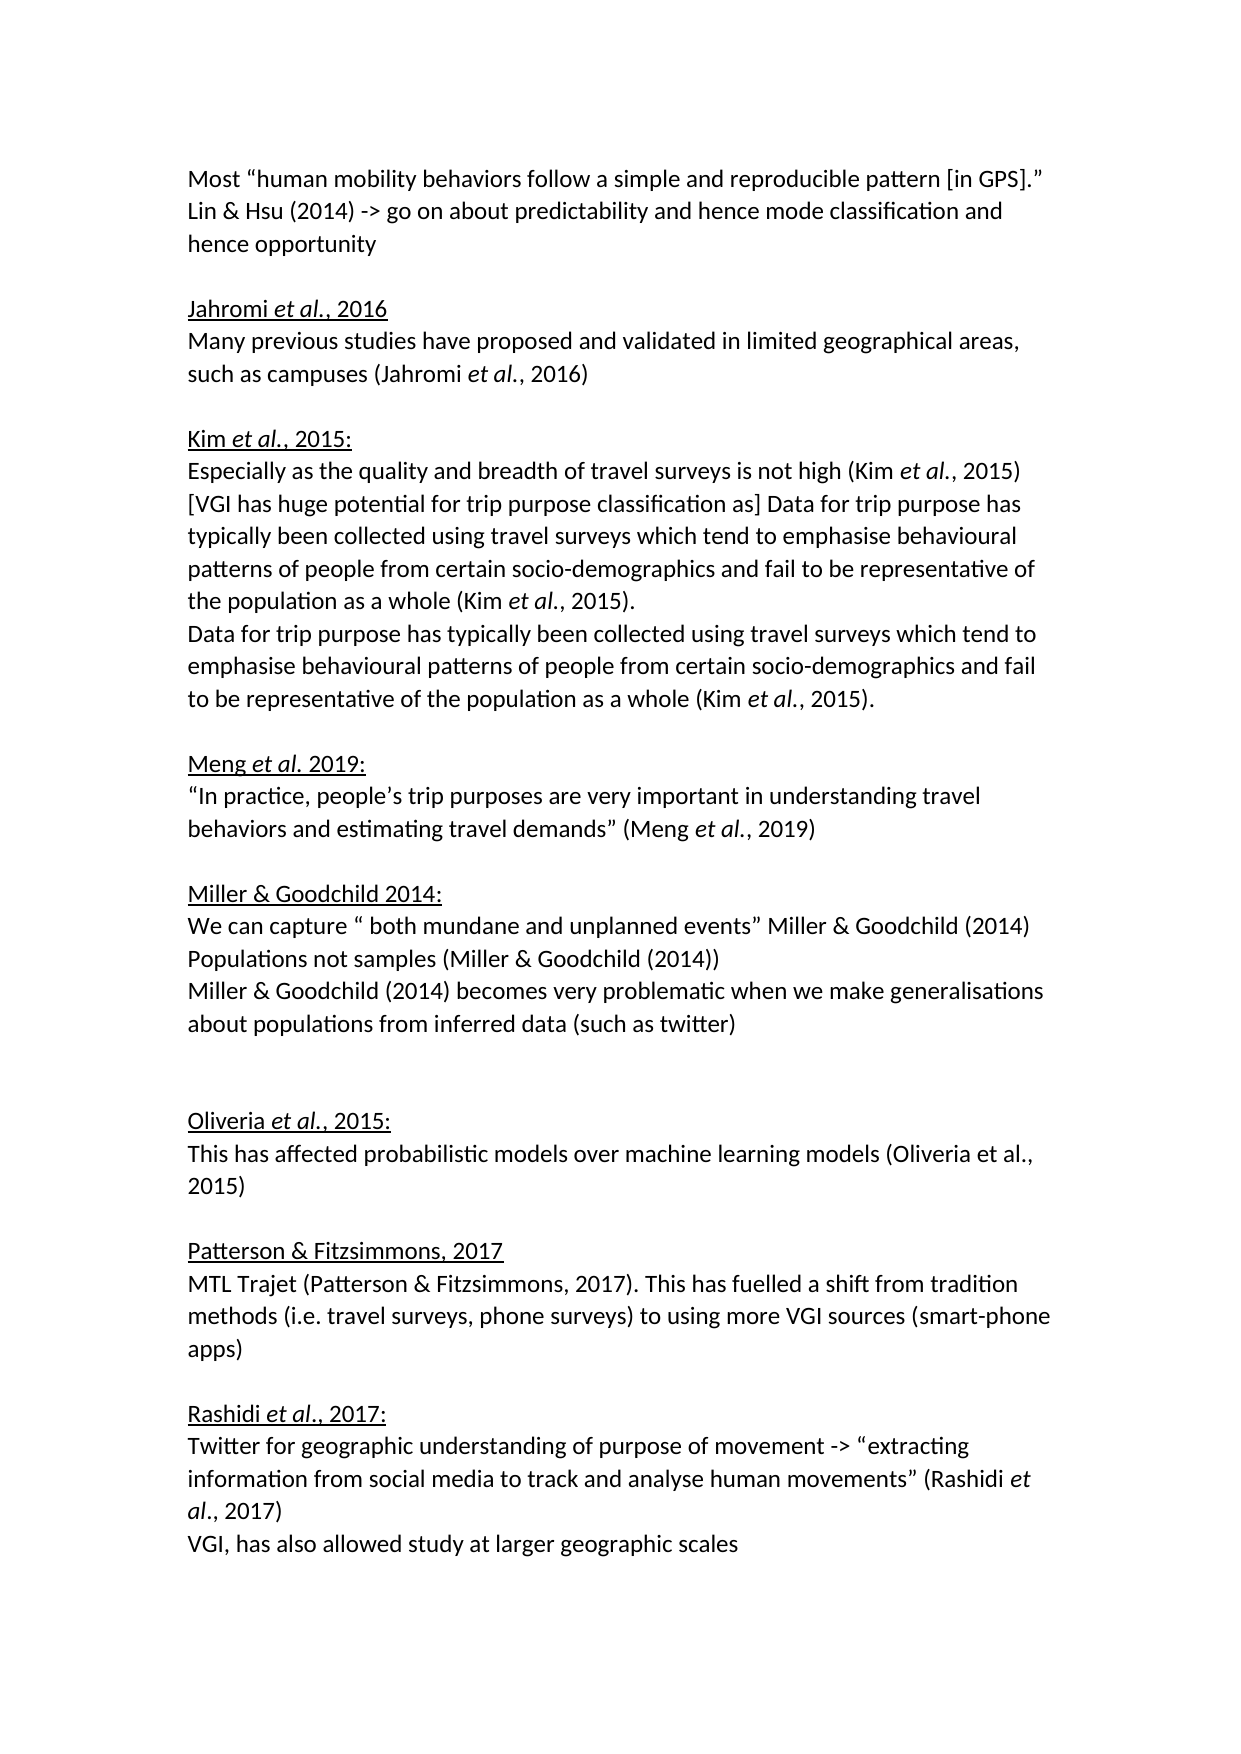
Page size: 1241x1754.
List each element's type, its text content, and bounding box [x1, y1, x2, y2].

text Kim et al., 2015: [187, 422, 1053, 454]
list Twitter for geographic understanding of purpose of movement -> “﻿extracting information from social media to track and analyse human movements” (Rashidi et al., 2017) [187, 1429, 1053, 1527]
text [VGI has huge potential for trip purpose classification as] Data for trip purpose has typically been collected using travel surveys which tend to emphasise behavioural patterns of people from certain socio-demographics and fail to be representative of the population as a whole (Kim et al., 2015). [187, 487, 1053, 617]
text Patterson & Fitzsimmons, 2017 [187, 1234, 1053, 1267]
text Many previous studies have proposed and validated in limited geographical areas, such as campuses (Jahromi et al., 2016) [187, 324, 1053, 389]
text Miller & Goodchild 2014: [187, 877, 1053, 909]
text Meng et al. 2019: [187, 747, 1053, 779]
text Miller & Goodchild (2014) becomes very problematic when we make generalisations about populations from inferred data (such as twitter) [187, 974, 1053, 1039]
text Data for trip purpose has typically been collected using travel surveys which tend to emphasise behavioural patterns of people from certain socio-demographics and fail to be representative of the population as a whole (Kim et al., 2015). [187, 617, 1053, 714]
text Most “﻿human mobility behaviors follow a simple and reproducible pattern [in GPS].” Lin & Hsu (2014) -> go on about predictability and hence mode classification and hence opportunity [187, 162, 1053, 259]
text VGI, has also allowed study at larger geographic scales [187, 1527, 1053, 1559]
text Especially as the quality and breadth of travel surveys is not high (Kim et al., 2015) [187, 454, 1053, 487]
list This has affected probabilistic models over machine learning models (Oliveria et al., 2015) [187, 1137, 1053, 1202]
text MTL Trajet (Patterson & Fitzsimmons, 2017). This has fuelled a shift from tradition methods (i.e. travel surveys, phone surveys) to using more VGI sources (smart-phone apps) [187, 1267, 1053, 1364]
text Rashidi et al., 2017: [187, 1397, 1053, 1429]
text Oliveria et al., 2015: [187, 1104, 1053, 1137]
list “In practice, people’s trip purposes are very important in understanding travel behaviors and estimating travel demands” (Meng et al., 2019) [187, 779, 1053, 844]
text Jahromi et al., 2016 [187, 292, 1053, 324]
text We can capture “ both mundane and unplanned events” Miller & Goodchild (2014) [187, 909, 1053, 942]
text Populations not samples (Miller & Goodchild (2014)) [187, 942, 1053, 974]
